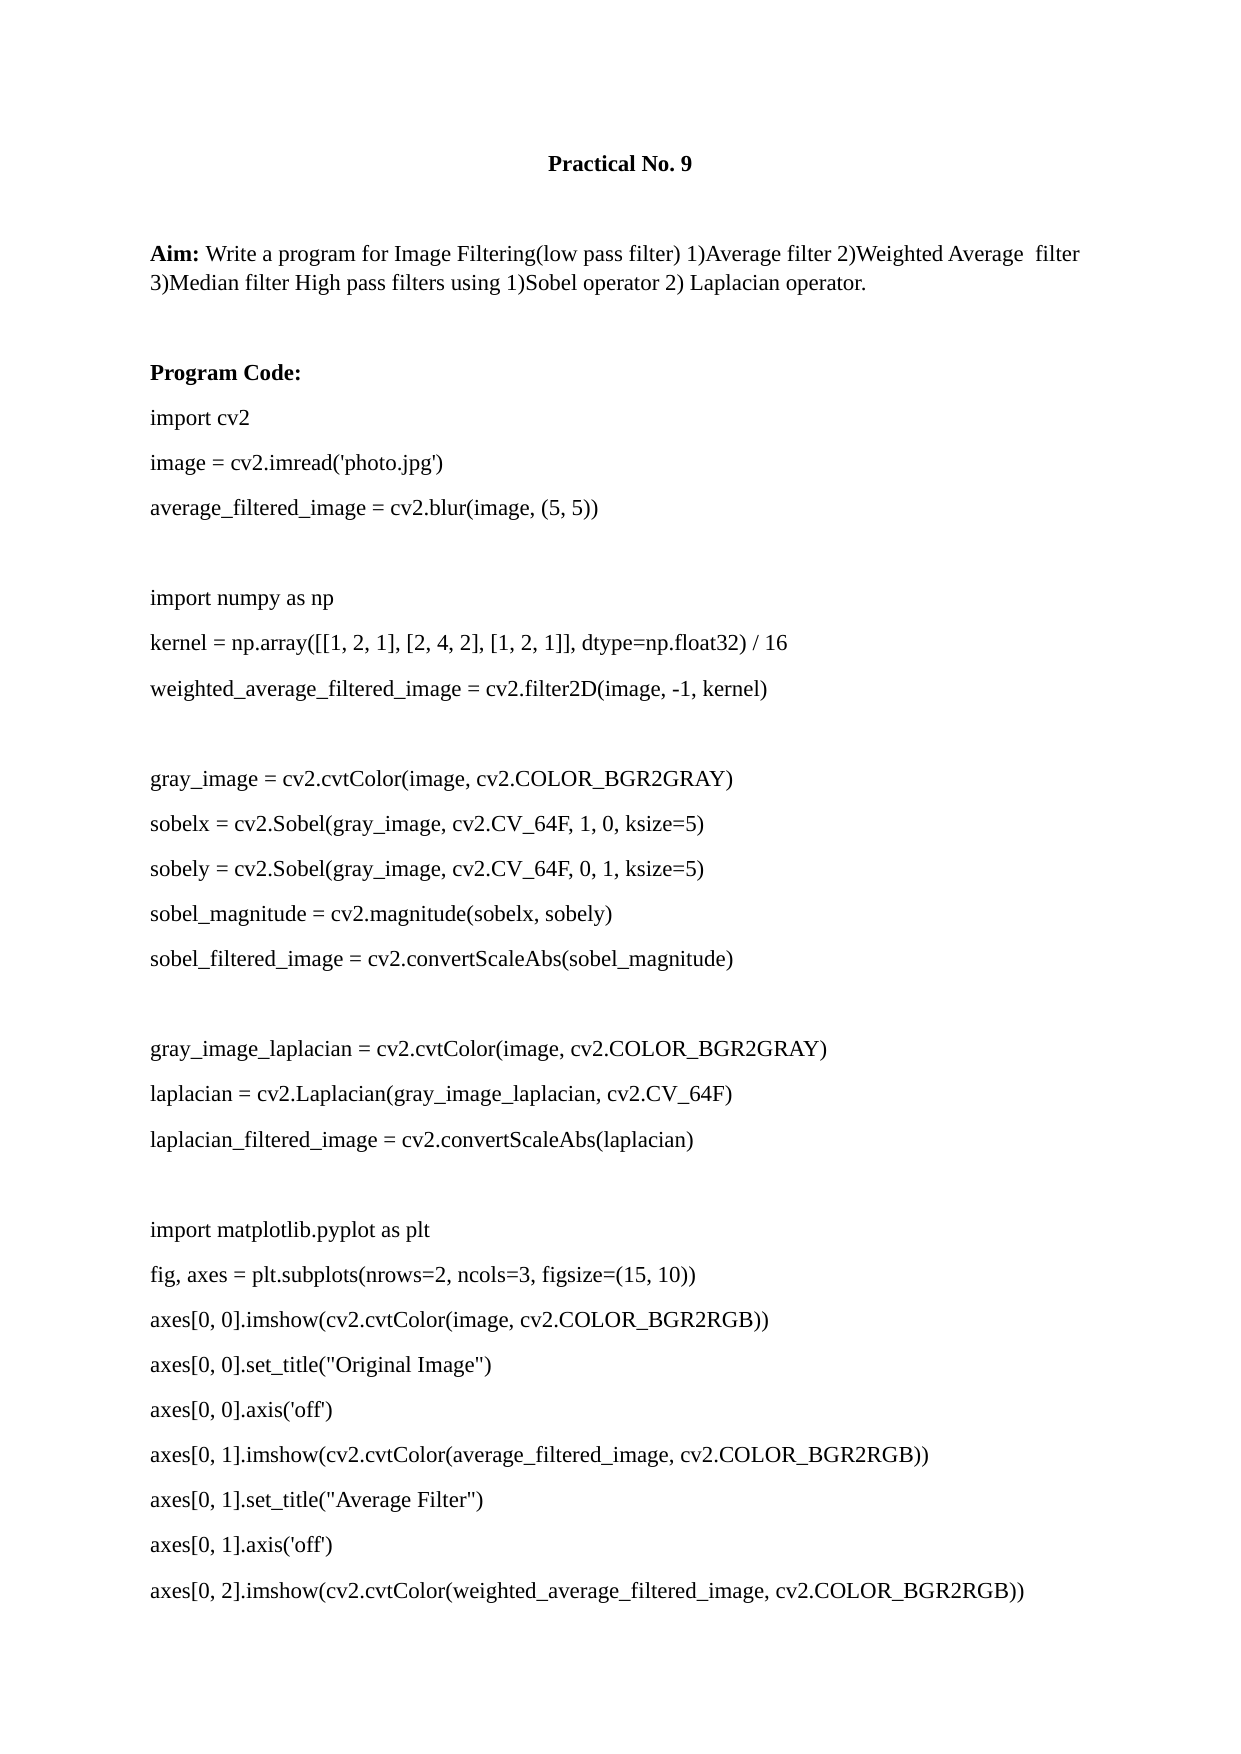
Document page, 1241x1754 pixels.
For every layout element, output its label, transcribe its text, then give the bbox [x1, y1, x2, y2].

text axes[0, 2].imshow(cv2.cvtColor(weighted_average_filtered_image, cv2.COLOR_BGR2RGB)) [150, 1577, 1090, 1603]
text axes[0, 0].set_title("Original Image") [150, 1351, 1090, 1377]
text laplacian_filtered_image = cv2.convertScaleAbs(laplacian) [150, 1126, 1090, 1152]
text fig, axes = plt.subplots(nrows=2, ncols=3, figsize=(15, 10)) [150, 1261, 1090, 1287]
text laplacian = cv2.Laplacian(gray_image_laplacian, cv2.CV_64F) [150, 1081, 1090, 1107]
text image = cv2.imread('photo.jpg') [150, 449, 1090, 475]
text gray_image = cv2.cvtColor(image, cv2.COLOR_BGR2GRAY) [150, 765, 1090, 791]
text axes[0, 0].axis('off') [150, 1396, 1090, 1423]
text axes[0, 1].imshow(cv2.cvtColor(average_filtered_image, cv2.COLOR_BGR2RGB)) [150, 1441, 1090, 1468]
text Practical No. 9 [150, 150, 1090, 176]
text sobel_magnitude = cv2.magnitude(sobelx, sobely) [150, 900, 1090, 926]
text sobel_filtered_image = cv2.convertScaleAbs(sobel_magnitude) [150, 945, 1090, 972]
text Aim: Write a program for Image Filtering(low pass filter) 1)Average filter 2)Weighted Average filter 3)Median filter High pass filters using 1)Sobel operator 2) Laplacian operator. [150, 240, 1090, 295]
text sobely = cv2.Sobel(gray_image, cv2.CV_64F, 0, 1, ksize=5) [150, 855, 1090, 881]
text weighted_average_filtered_image = cv2.filter2D(image, -1, kernel) [150, 674, 1090, 701]
text axes[0, 0].imshow(cv2.cvtColor(image, cv2.COLOR_BGR2RGB)) [150, 1306, 1090, 1332]
text axes[0, 1].axis('off') [150, 1532, 1090, 1558]
text sobelx = cv2.Sobel(gray_image, cv2.CV_64F, 1, 0, ksize=5) [150, 810, 1090, 836]
text axes[0, 1].set_title("Average Filter") [150, 1486, 1090, 1513]
text import numpy as np [150, 584, 1090, 611]
text average_filtered_image = cv2.blur(image, (5, 5)) [150, 494, 1090, 521]
text gray_image_laplacian = cv2.cvtColor(image, cv2.COLOR_BGR2GRAY) [150, 1035, 1090, 1062]
text import cv2 [150, 404, 1090, 430]
text kernel = np.array([[1, 2, 1], [2, 4, 2], [1, 2, 1]], dtype=np.float32) / 16 [150, 629, 1090, 656]
text Program Code: [150, 359, 1090, 385]
text import matplotlib.pyplot as plt [150, 1216, 1090, 1242]
